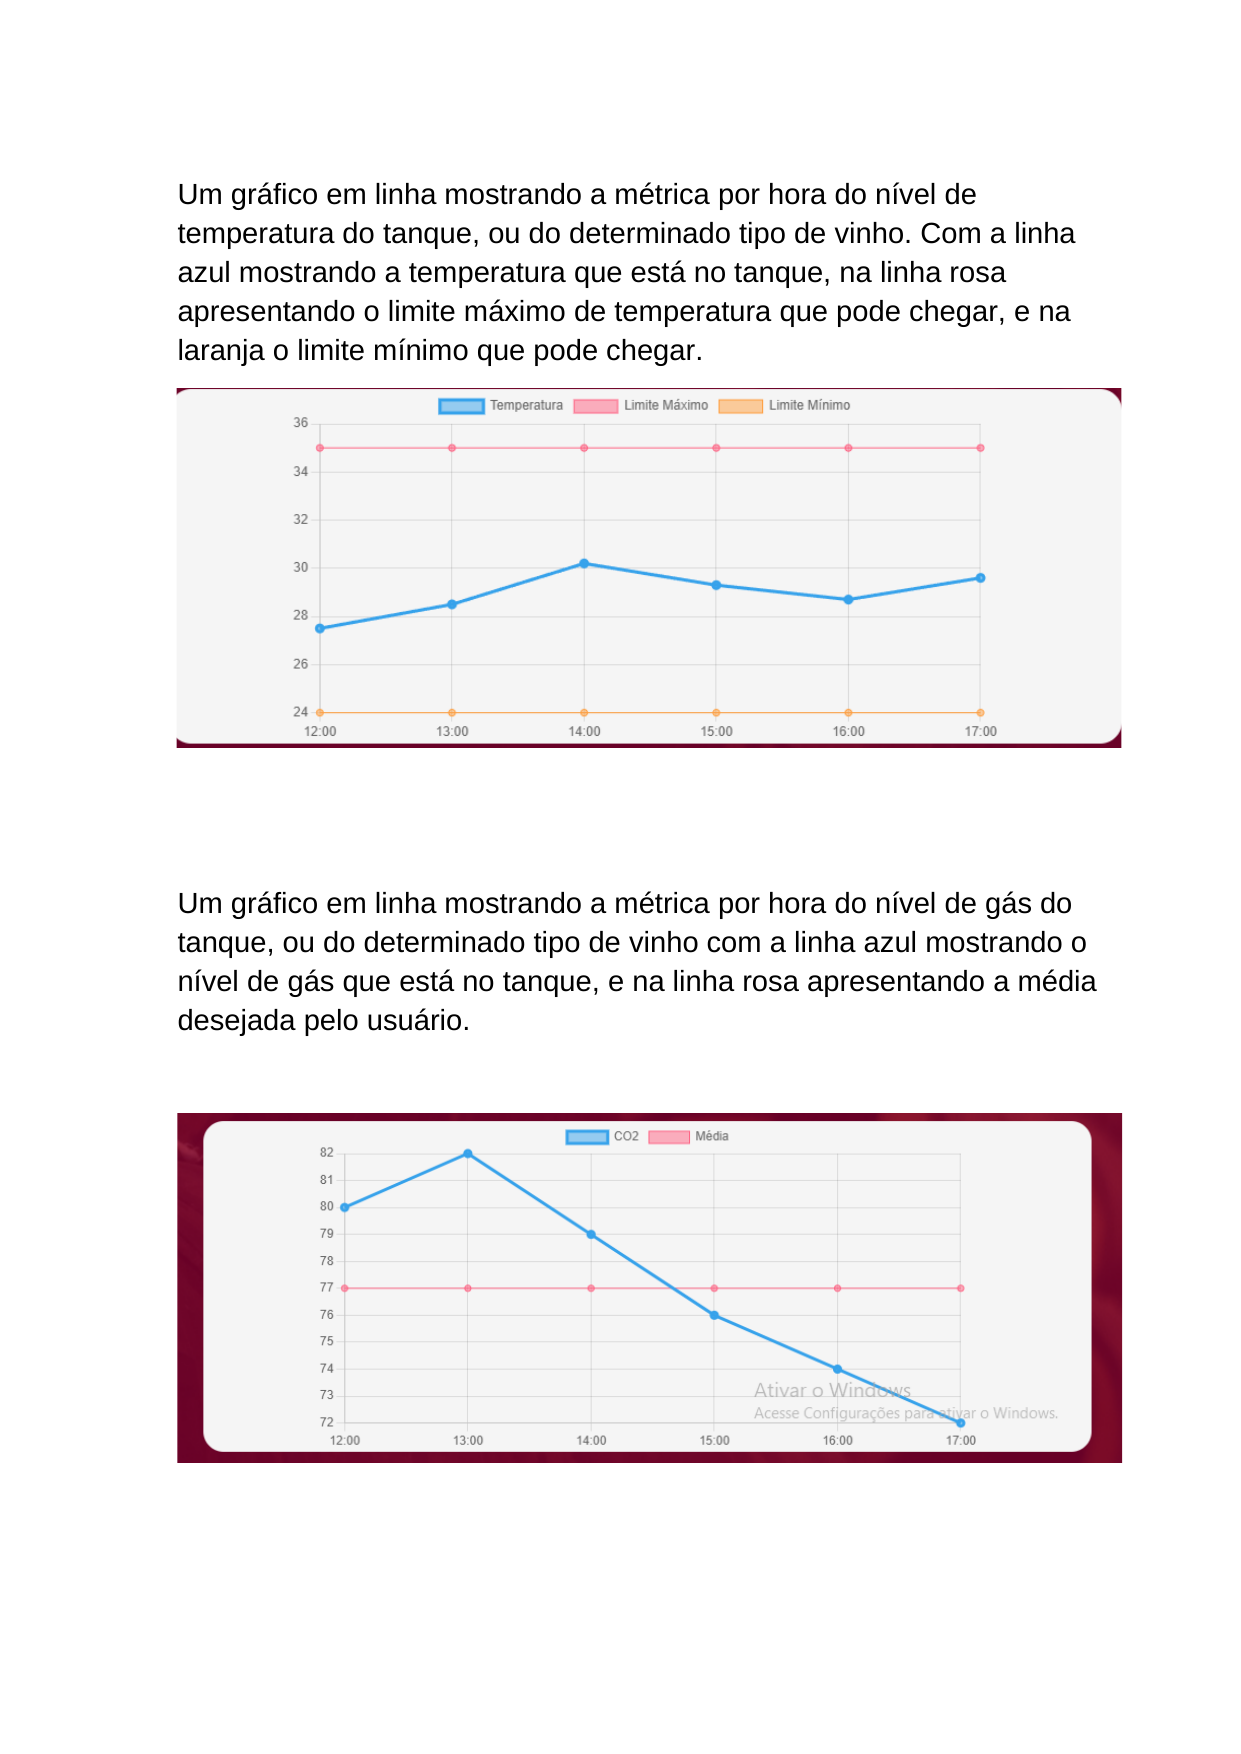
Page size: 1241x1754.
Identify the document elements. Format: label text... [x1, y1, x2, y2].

picture [176, 388, 1122, 748]
picture [177, 1113, 1123, 1463]
text Um gráfico em linha mostrando a métrica por hora do nível de temperatura do tanque, ou do determinado tipo de vinho. Com a linha azul mostrando a temperatura que está no tanque, na linha rosa apresentando o limite máximo de temperatura que pode chegar, e na laranja o limite mínimo que pode chegar. [177, 177, 1122, 366]
text Um gráfico em linha mostrando a métrica por hora do nível de gás do tanque, ou do determinado tipo de vinho com a linha azul mostrando o nível de gás que está no tanque, e na linha rosa apresentando a média desejada pelo usuário. [177, 886, 1122, 1036]
